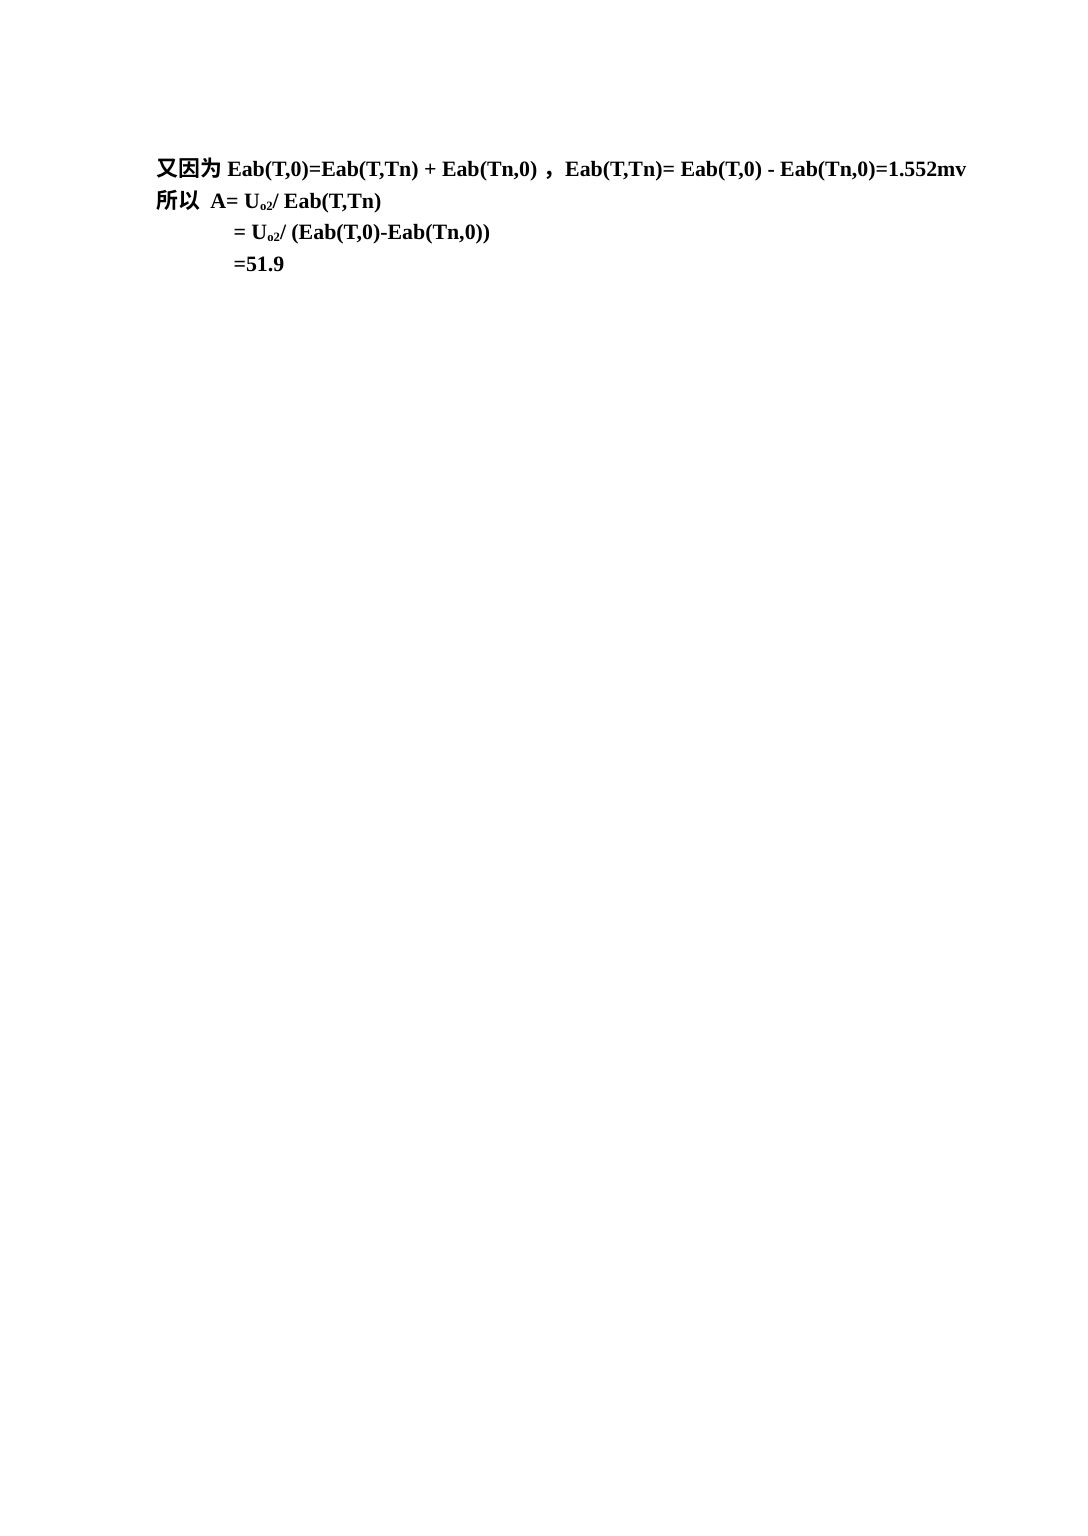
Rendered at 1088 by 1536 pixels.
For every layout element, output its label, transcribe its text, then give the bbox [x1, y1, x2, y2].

text =51.9附1：温度调节仪 [112, 248, 975, 280]
text 所以 A= Uo2/ Eab(T,Tn) [112, 183, 975, 215]
text 又因为 Eab(T,0)=Eab(T,Tn) + Eab(Tn,0) ，Eab(T,Tn)= Eab(T,0) - Eab(Tn,0)=1.552mv [112, 150, 975, 183]
text = Uo2/ (Eab(T,0)-Eab(Tn,0)) [112, 215, 975, 248]
